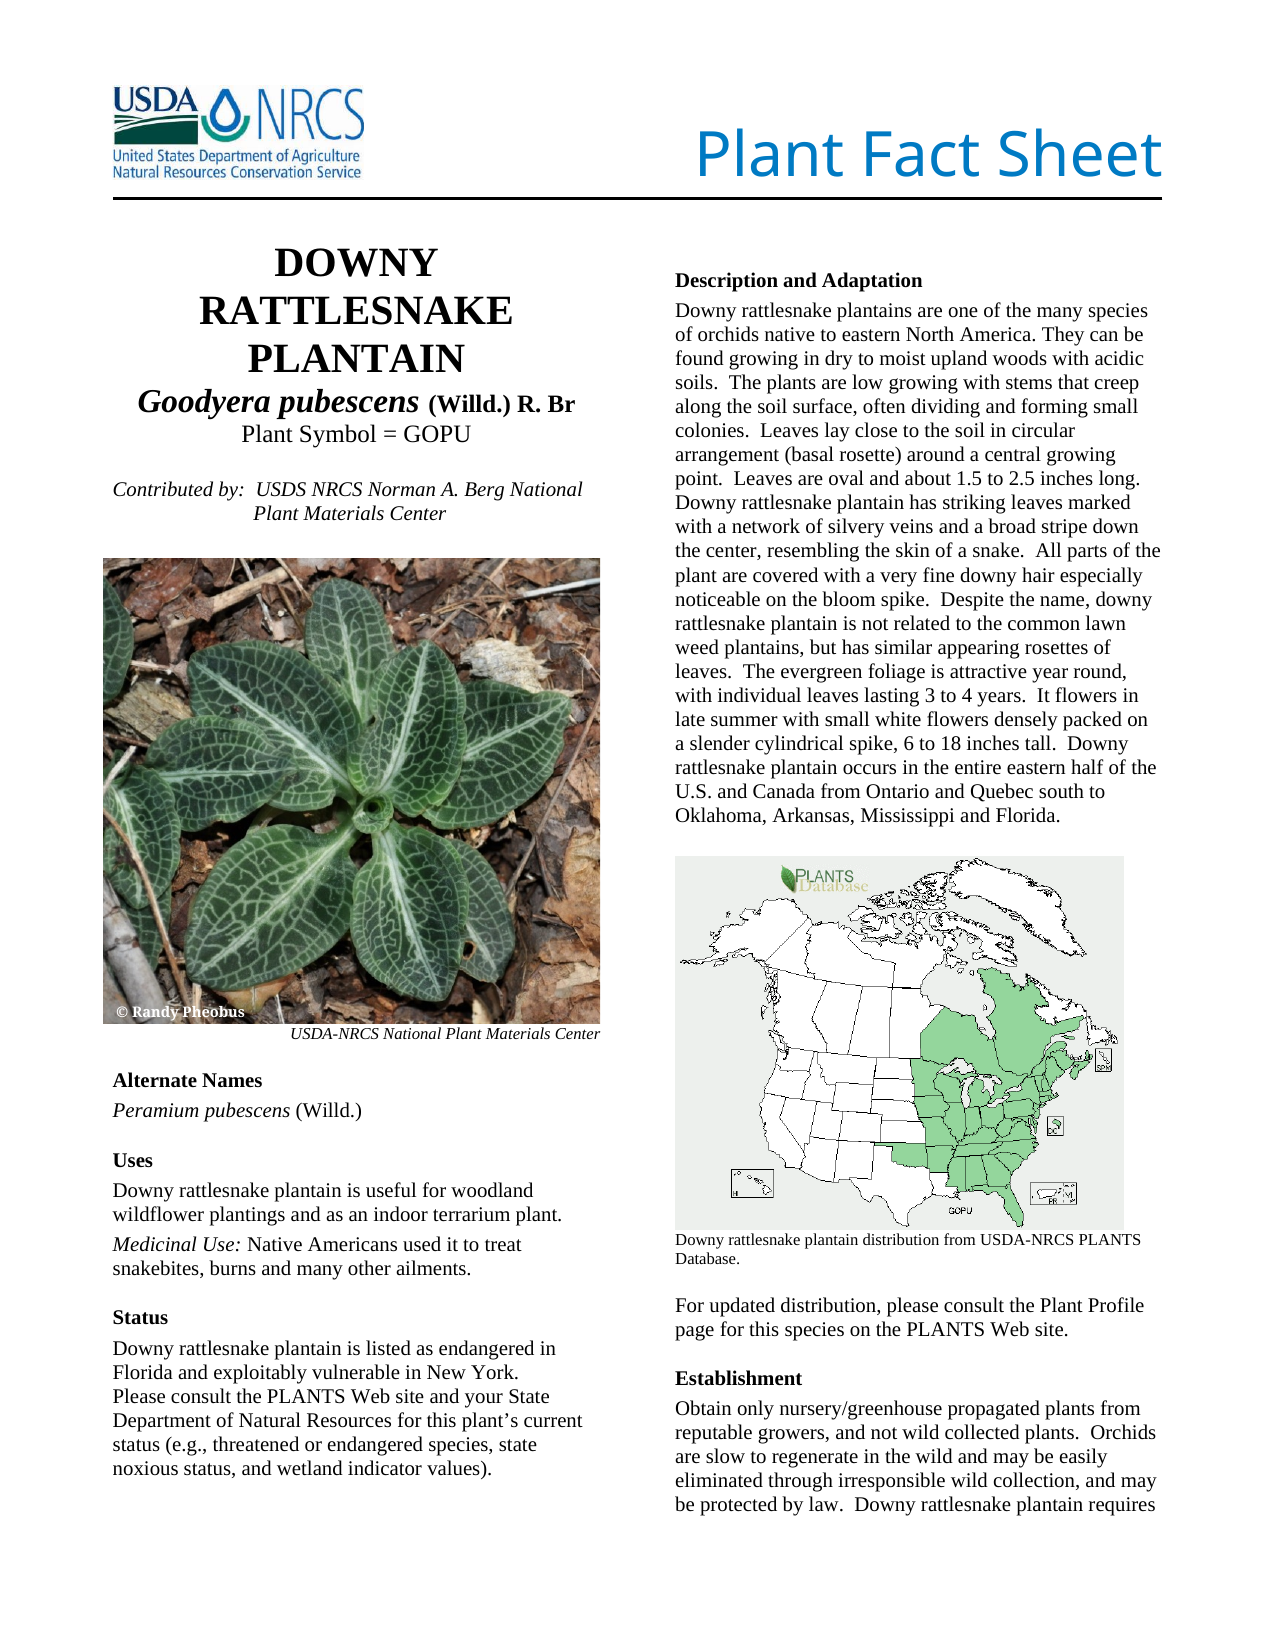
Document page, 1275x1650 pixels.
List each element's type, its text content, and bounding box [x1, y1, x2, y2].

text Contributed by: USDS NRCS Norman A. Berg National Plant Materials Center [112, 477, 600, 525]
subtitle Status [112, 1305, 600, 1329]
text Downy rattlesnake plantains are one of the many species of orchids native to eastern . They can be found growing in dry to moist upland woods with acidic soils. The plants are low growing with stems that creep along the soil surface, often dividing and forming small colonies. Leaves lay close to the soil in circular arrangement (basal rosette) around a central growing point. Leaves are oval and about 1.5 to 2.5 inches long. Downy rattlesnake plantain has striking leaves marked with a network of silvery veins and a broad stripe down the center, resembling the skin of a snake. All parts of the plant are covered with a very fine downy hair especially noticeable on the bloom spike. Despite the name, downy rattlesnake plantain is not related to the common lawn weed plantains, but has similar appearing rosettes of leaves. The evergreen foliage is attractive year round, with individual leaves lasting 3 to 4 years. It flowers in late summer with small white flowers densely packed on a slender cylindrical spike, 6 to 18 inches tall. Downy rattlesnake plantain occurs in the entire eastern half of the U.S. and Canada from Ontario and Quebec south to Oklahoma, Arkansas, Mississippi and Florida. [675, 298, 1162, 827]
picture [103, 558, 600, 1024]
text For updated distribution, please consult the Plant Profile page for this species on the PLANTS Web site. [675, 1293, 1162, 1341]
text Downy rattlesnake plantain is listed as endangered in Florida and exploitably vulnerable in New York. [112, 1336, 600, 1384]
subtitle Uses [112, 1147, 600, 1172]
text Downy rattlesnake plantain is useful for woodland wildflower plantings and as an indoor terrarium plant. [112, 1178, 600, 1226]
subtitle Establishment [675, 1366, 1162, 1390]
text Peramium pubescens (Willd.) [112, 1098, 600, 1122]
picture [675, 856, 1124, 1230]
title Plant Fact Sheet [112, 109, 1162, 200]
text Please consult the PLANTS Web site and your State Department of Natural Resources for this plant’s current status (e.g., threatened or endangered species, state noxious status, and wetland indicator values). [112, 1384, 600, 1480]
text Downy rattlesnake plantain distribution from USDA-NRCS PLANTS Database. [675, 1229, 1162, 1268]
subtitle Alternate Names [112, 1068, 600, 1092]
picture [112, 85, 364, 109]
text Medicinal Use: Native Americans used it to treat snakebites, burns and many other ailments. [112, 1232, 600, 1280]
text USDA-NRCS [112, 1024, 600, 1043]
subtitle Downy Rattlesnake plantain [112, 237, 600, 381]
text Plant Symbol = GOPU [112, 419, 600, 448]
subtitle Description and Adaptation [675, 267, 1162, 292]
subtitle Goodyera pubescens (Willd.) R. Br [112, 381, 600, 419]
